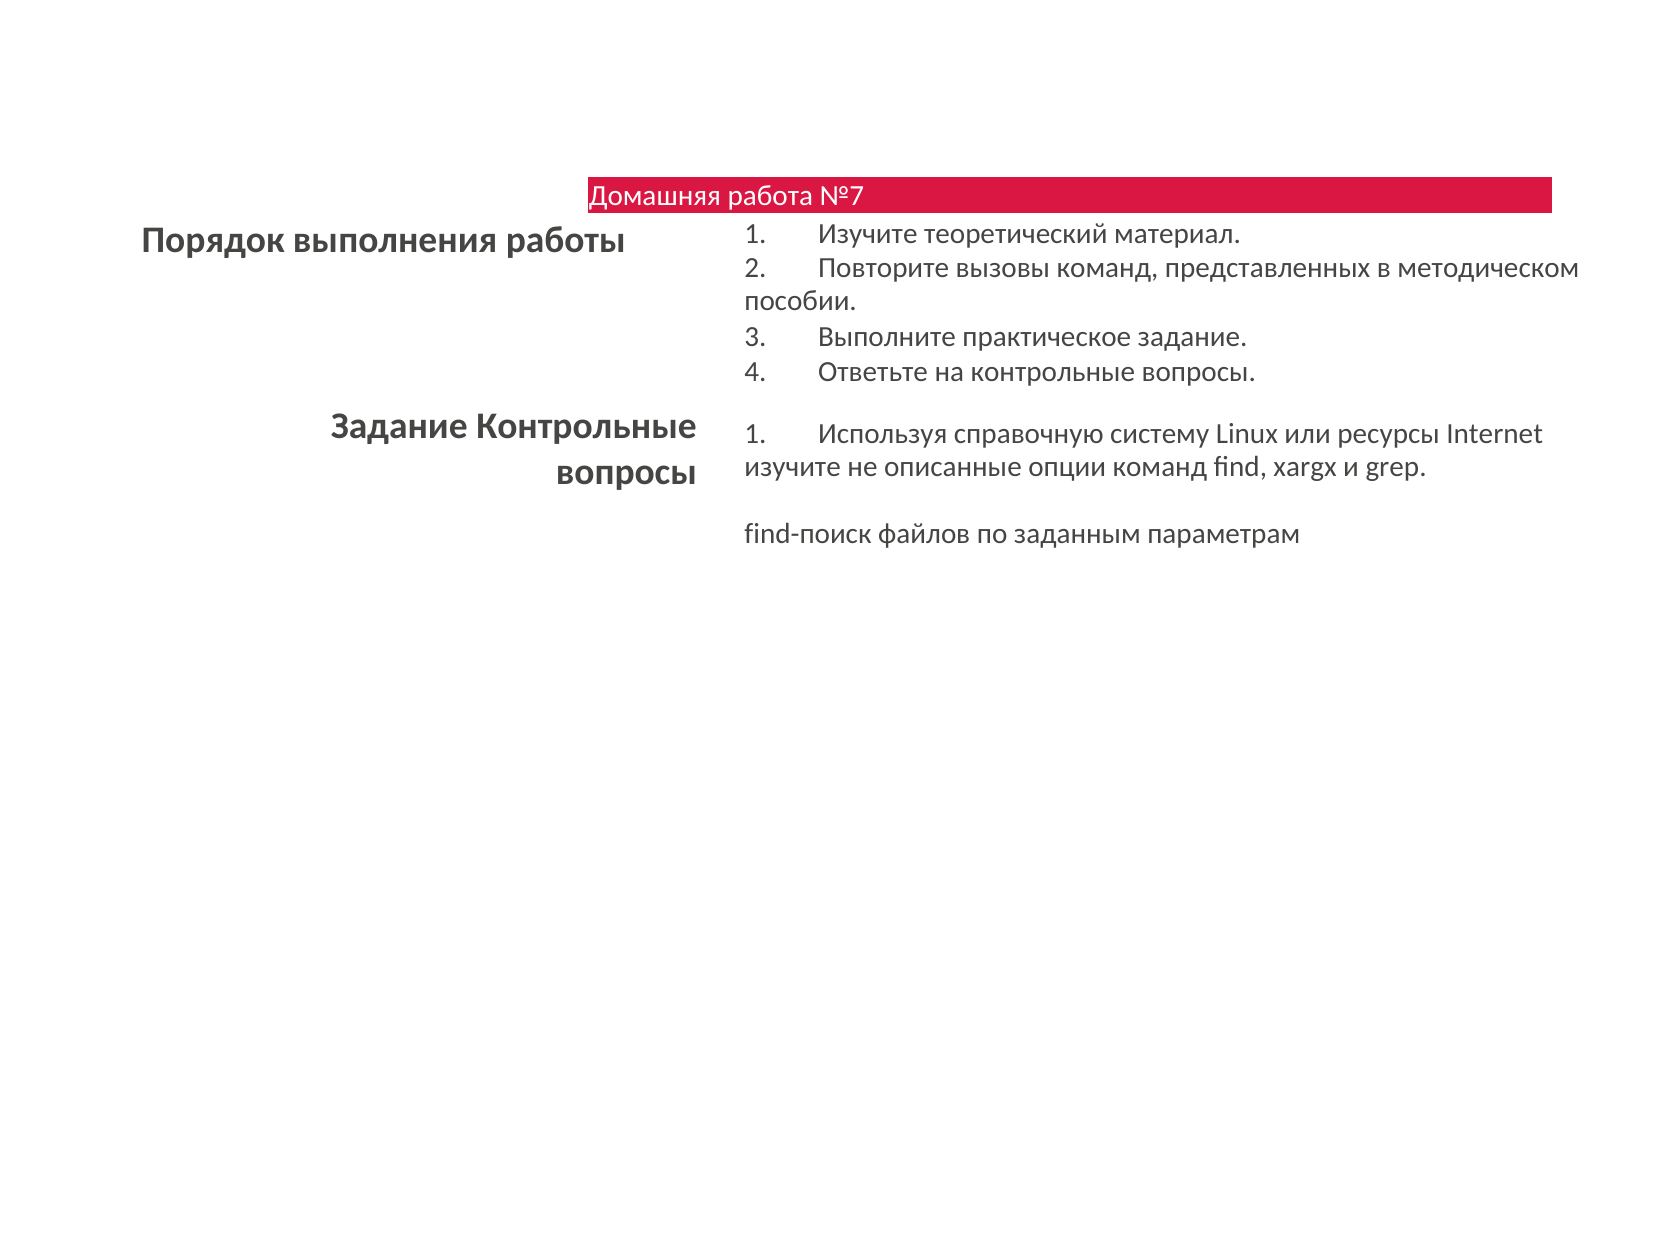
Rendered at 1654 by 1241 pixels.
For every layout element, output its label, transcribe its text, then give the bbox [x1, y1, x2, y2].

text Домашняя работа №7 [588, 177, 1552, 213]
table_header Порядок выполнения работы Задание Контрольные вопросы [141, 216, 744, 844]
table_header Изучите теоретический материал. Повторите вызовы команд, представленных в методическом пособии. Выполните практическое задание. Ответьте на контрольные вопросы. Используя справочную систему Linux или ресурсы Internet изучите не описанные опции команд find, xargx и grep. find-поиск файлов по заданным параметрам Xargx-преобразует одну команду в другую Grep-поиск строк текста Продемонстрируйте преподавателю примеры использования изученных опций. Продемонстрируйте преподавателю вызовы команд с описанными опциями. Выполните дополнительное задание преподавателя. 1. Для чего предназначена команда find? [744, 216, 1592, 844]
